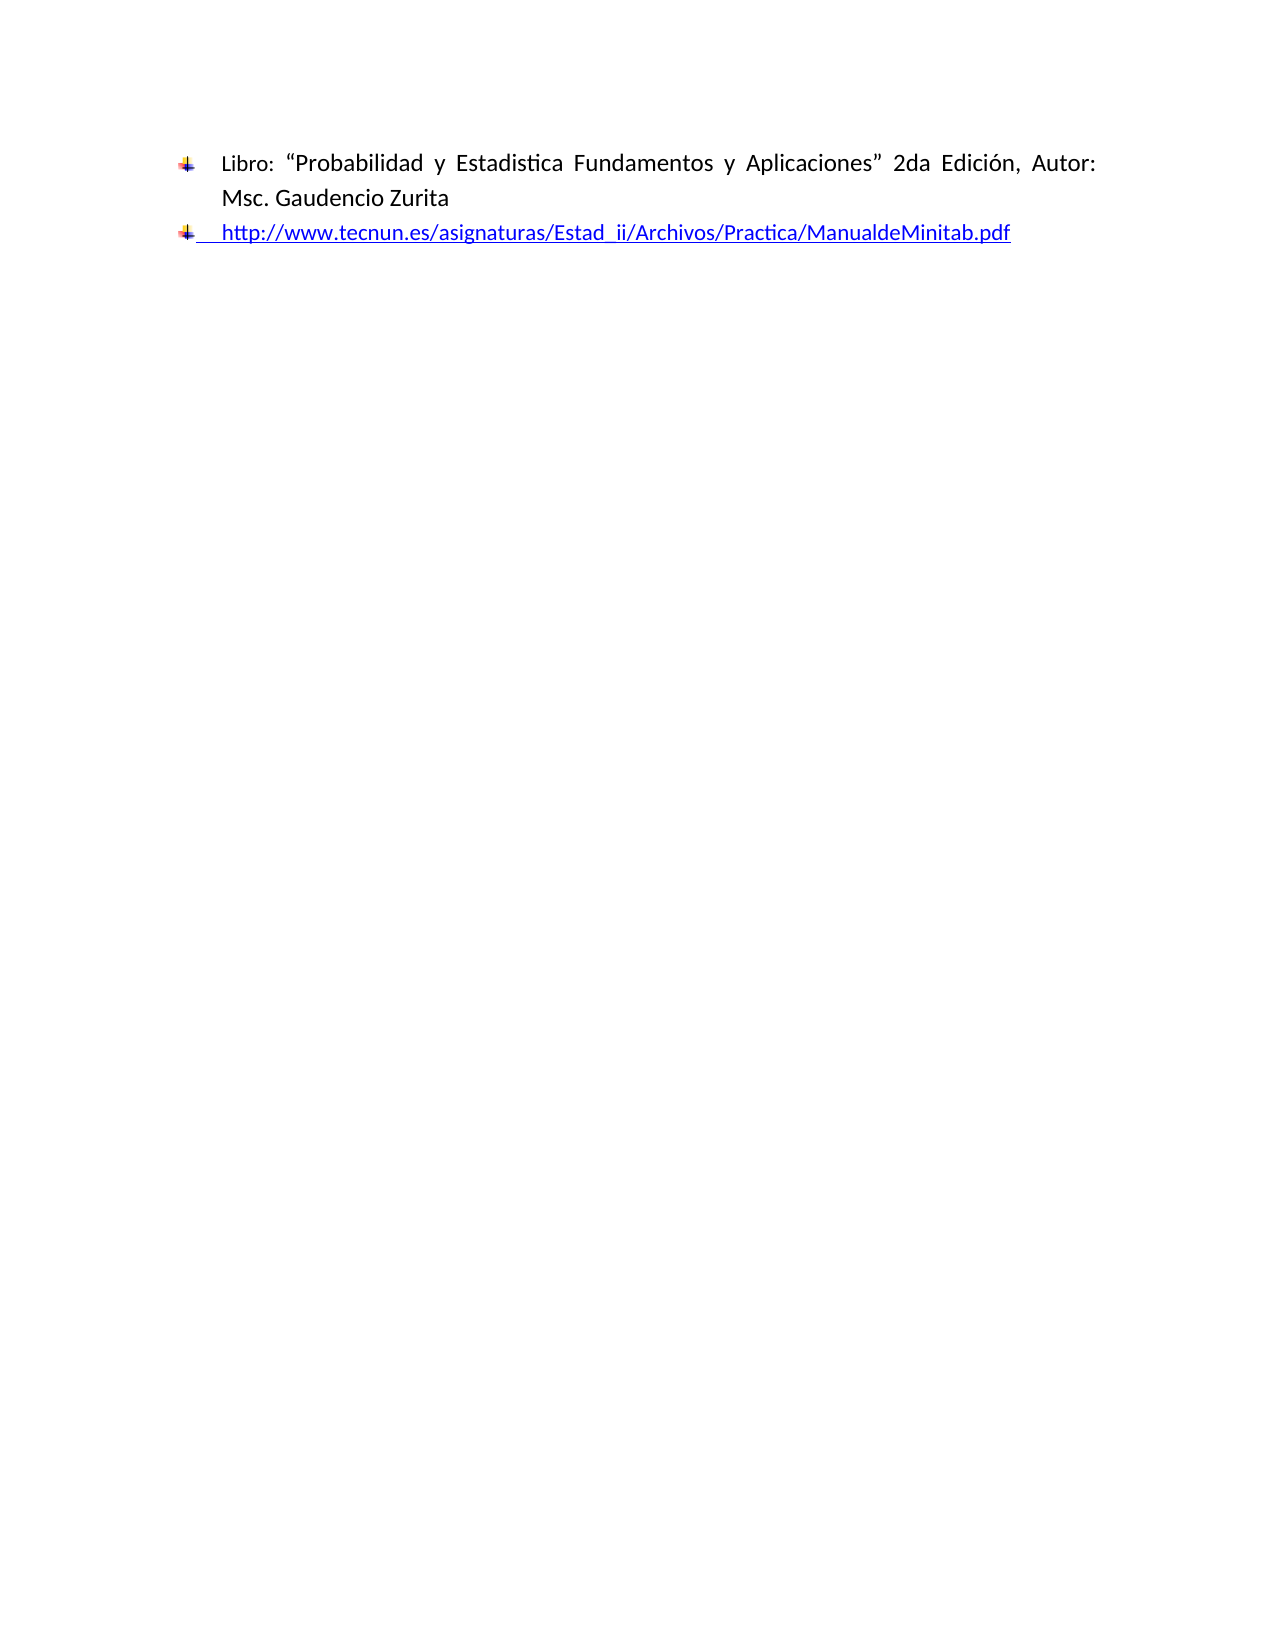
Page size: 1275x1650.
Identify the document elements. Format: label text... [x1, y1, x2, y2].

list Libro: “Probabilidad y Estadistica Fundamentos y Aplicaciones” 2da Edición, Autor: Msc. Gaudencio Zurita [177, 148, 1098, 213]
picture [178, 223, 195, 240]
picture [178, 155, 195, 172]
list http://www.tecnun.es/asignaturas/Estad_ii/Archivos/Practica/ManualdeMinitab.pdf [177, 218, 1098, 246]
